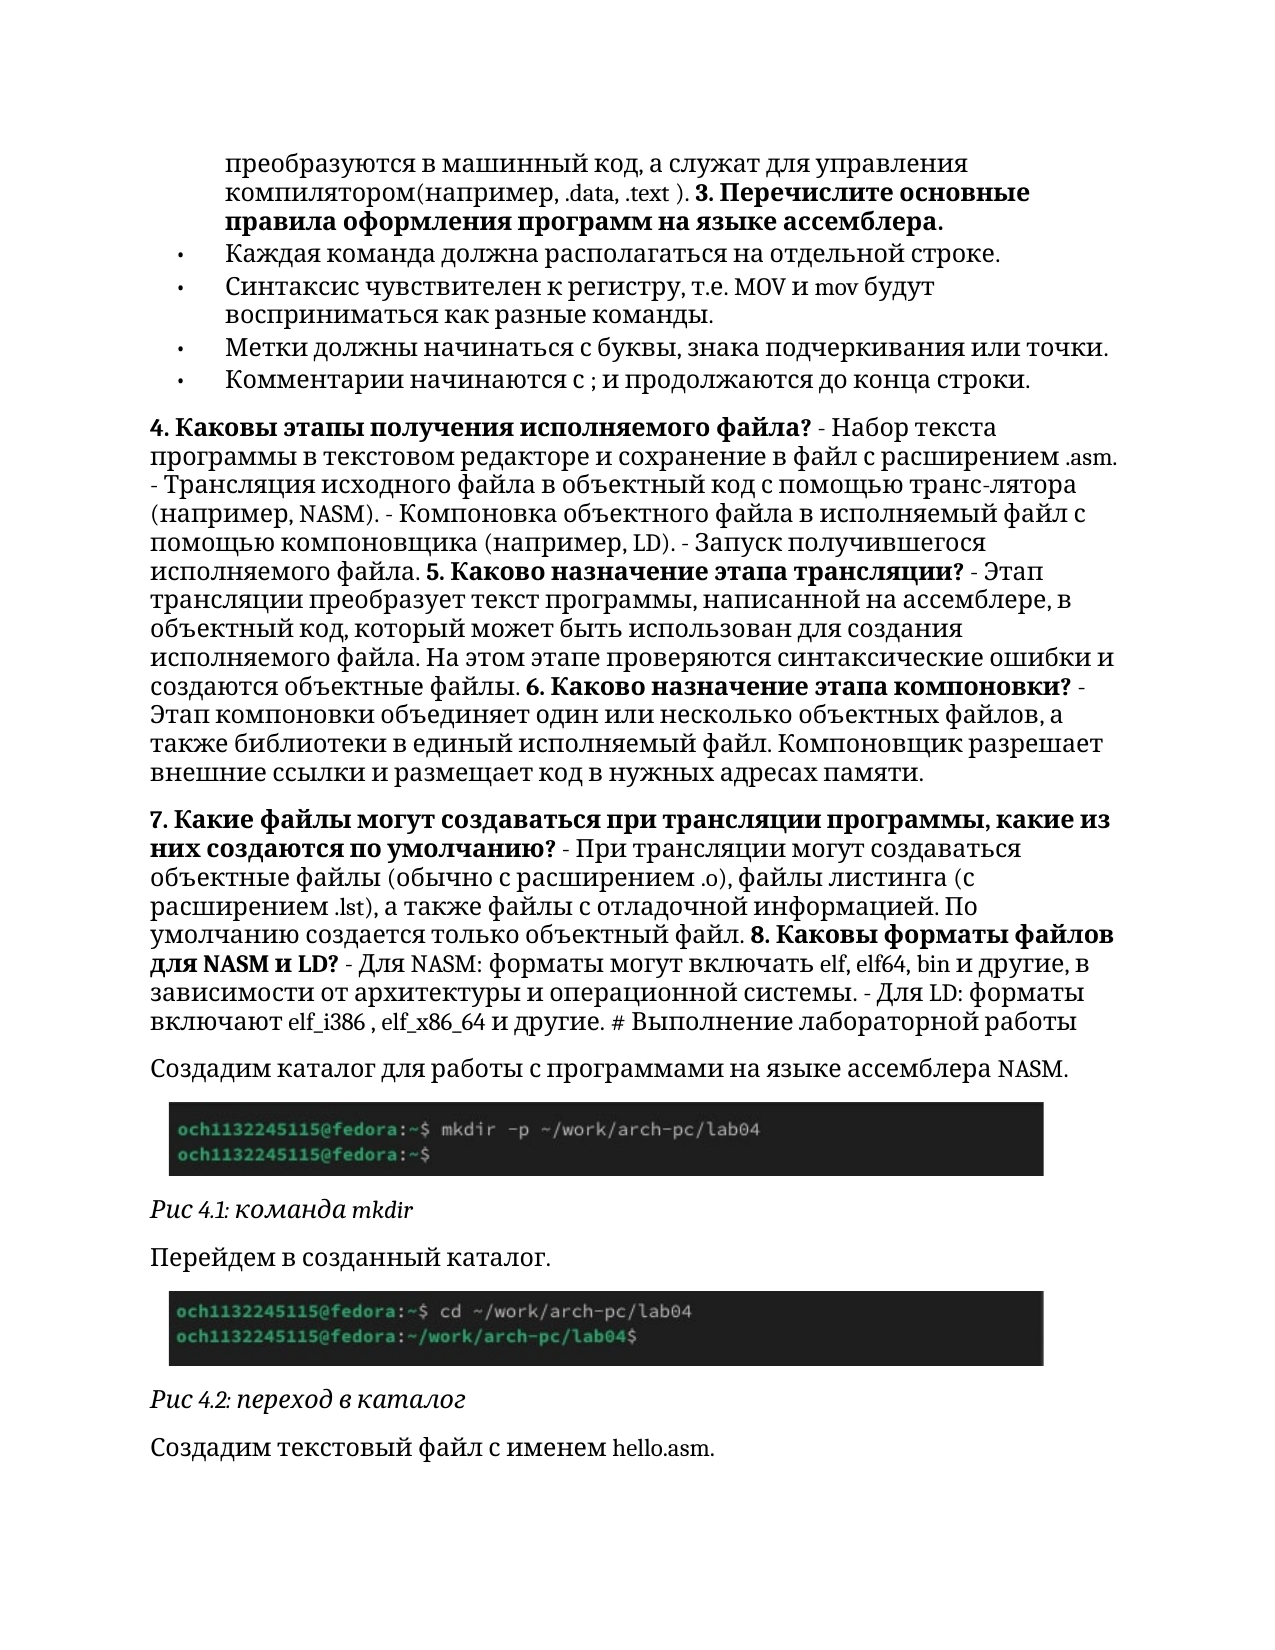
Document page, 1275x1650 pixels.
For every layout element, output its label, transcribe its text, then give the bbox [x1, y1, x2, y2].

text Рис 4.2: переход в каталог [150, 1386, 1125, 1415]
picture [168, 1291, 1044, 1366]
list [175, 150, 1125, 236]
picture [168, 1102, 1044, 1176]
text Перейдем в созданный каталог. [150, 1244, 1125, 1272]
text Создадим каталог для работы с программами на языке ассемблера NASM. [150, 1055, 1125, 1084]
list Каждая команда должна располагаться на отдельной строке. [175, 240, 1125, 269]
text Создадим текстовый файл с именем hello.asm. [150, 1433, 1125, 1462]
text 4. Каковы этапы получения исполняемого файла? - Набор текста программы в текстовом редакторе и сохранение в файл с расширением .asm. - Трансляция исходного файла в объектный код с помощью транс-лятора (например, NASM). - Компоновка объектного файла в исполняемый файл с помощью компоновщика (например, LD). - Запуск получившегося исполняемого файла. 5. Каково назначение этапа трансляции? - Этап трансляции преобразует текст программы, написанной на ассемблере, в объектный код, который может быть использован для создания исполняемого файла. На этом этапе проверяются синтаксические ошибки и создаются объектные файлы. 6. Каково назначение этапа компоновки? - Этап компоновки объединяет один или несколько объектных файлов, а также библиотеки в единый исполняемый файл. Компоновщик разрешает внешние ссылки и размещает код в нужных адресах памяти. [150, 414, 1125, 787]
list Комментарии начинаются с ; и продолжаются до конца строки. [175, 366, 1125, 395]
list Метки должны начинаться с буквы, знака подчеркивания или точки. [175, 334, 1125, 362]
list Синтаксис чувствителен к регистру, т.е. MOV и mov будут восприниматься как разные команды. [175, 272, 1125, 330]
text 7. Какие файлы могут создаваться при трансляции программы, какие из них создаются по умолчанию? - При трансляции могут создаваться объектные файлы (обычно с расширением .o), файлы листинга (с расширением .lst), а также файлы с отладочной информацией. По умолчанию создается только объектный файл. 8. Каковы форматы файлов для NASM и LD? - Для NASM: форматы могут включать elf, elf64, bin и другие, в зависимости от архитектуры и операционной системы. - Для LD: форматы включают elf_i386 , elf_x86_64 и другие. # Выполнение лабораторной работы [150, 806, 1125, 1036]
text Рис 4.1: команда mkdir [150, 1196, 1125, 1225]
